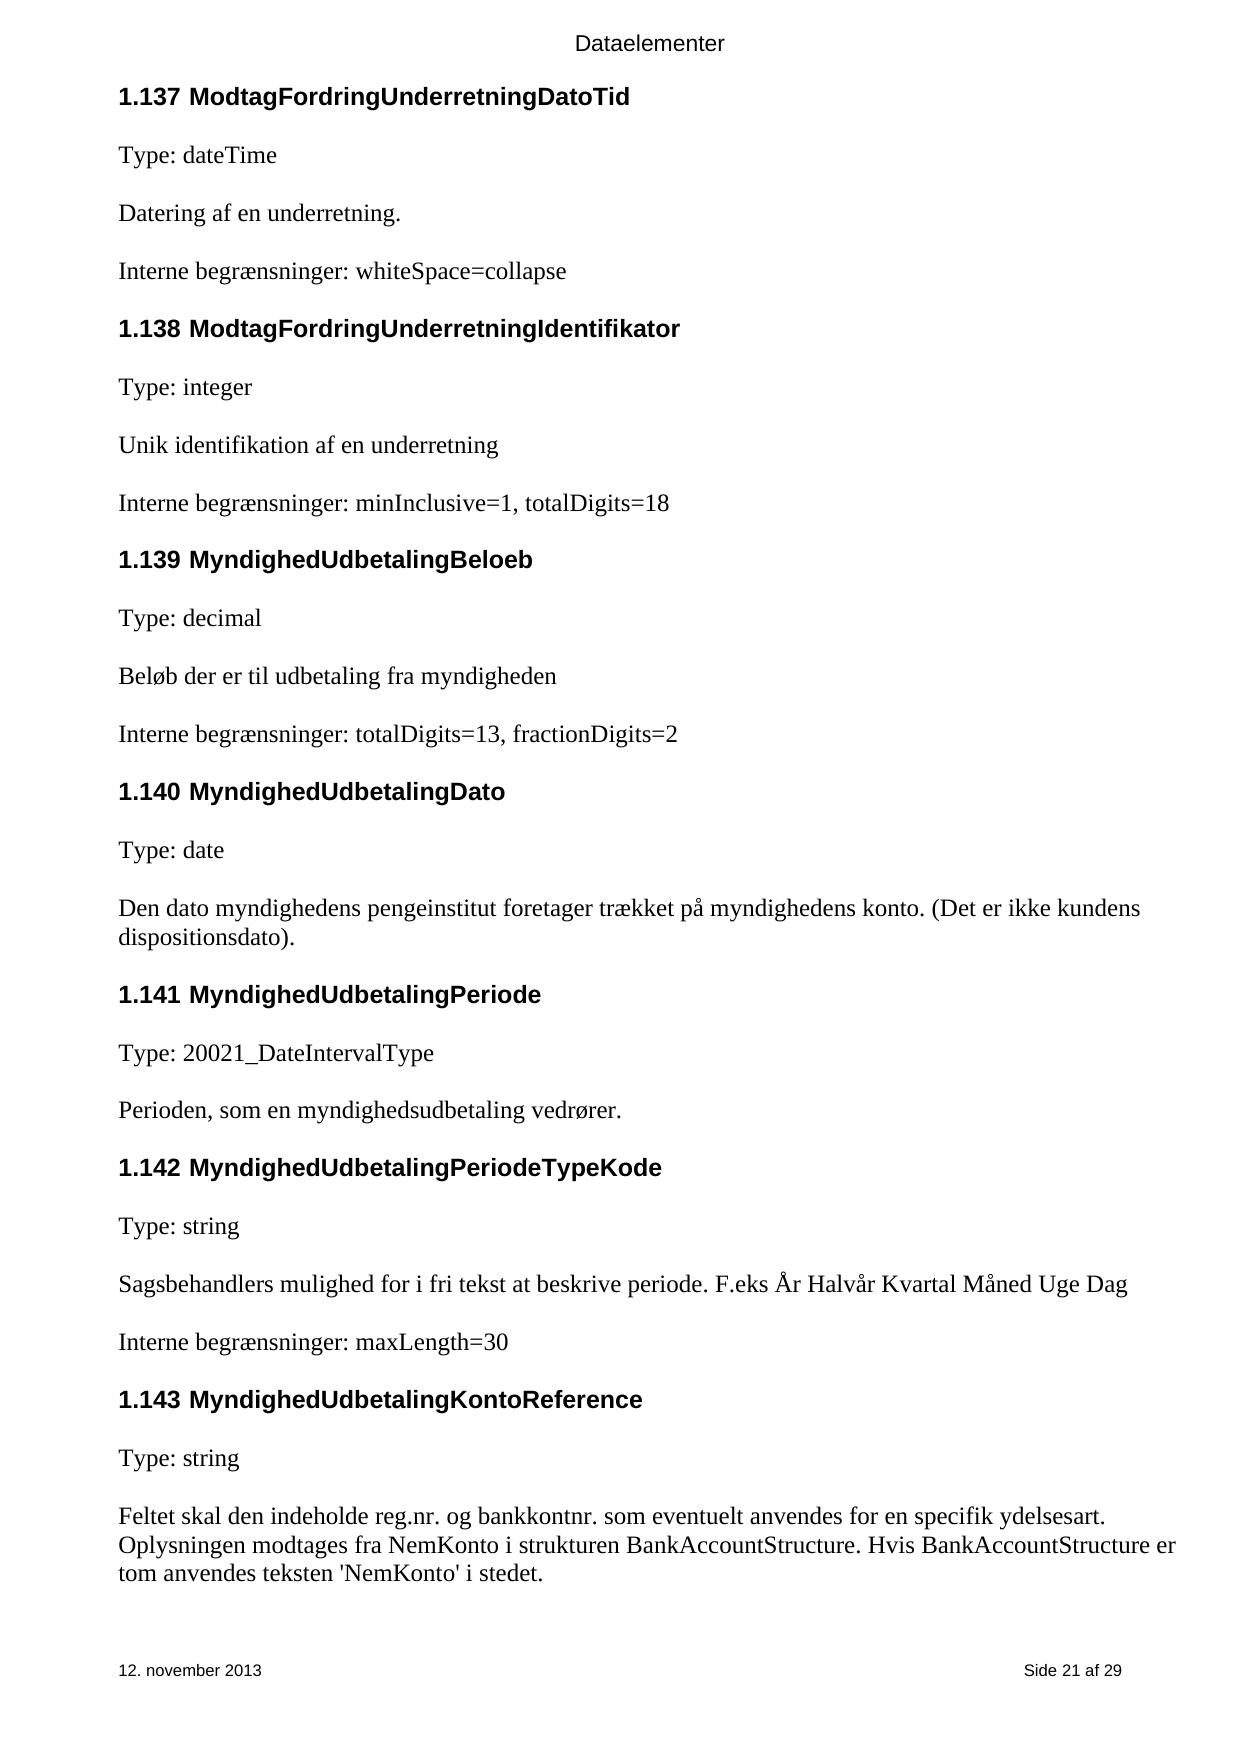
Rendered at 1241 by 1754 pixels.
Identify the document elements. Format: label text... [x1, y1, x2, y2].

text Type: string [118, 1211, 1181, 1240]
subtitle ModtagFordringUnderretningIdentifikator [118, 314, 1181, 343]
text Datering af en underretning. [118, 198, 1181, 227]
text Type: dateTime [118, 140, 1181, 169]
text Sagsbehandlers mulighed for i fri tekst at beskrive periode. F.eks År Halvår Kvartal Måned Uge Dag [118, 1269, 1181, 1298]
text Type: string [118, 1443, 1181, 1472]
subtitle MyndighedUdbetalingPeriodeTypeKode [118, 1153, 1181, 1182]
text Beløb der er til udbetaling fra myndigheden [118, 661, 1181, 690]
text Type: integer [118, 372, 1181, 401]
subtitle MyndighedUdbetalingBeloeb [118, 546, 1181, 574]
text Type: decimal [118, 603, 1181, 632]
subtitle MyndighedUdbetalingDato [118, 777, 1181, 806]
text Type: 20021_DateIntervalType [118, 1038, 1181, 1066]
subtitle ModtagFordringUnderretningDatoTid [118, 82, 1181, 111]
subtitle MyndighedUdbetalingPeriode [118, 980, 1181, 1008]
subtitle MyndighedUdbetalingKontoReference [118, 1385, 1181, 1414]
text Unik identifikation af en underretning [118, 430, 1181, 458]
text Interne begrænsninger: totalDigits=13, fractionDigits=2 [118, 719, 1181, 748]
text Type: date [118, 835, 1181, 864]
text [118, 256, 1181, 285]
text Perioden, som en myndighedsudbetaling vedrører. [118, 1096, 1181, 1124]
text Interne begrænsninger: minInclusive=1, totalDigits=18 [118, 488, 1181, 516]
text Interne begrænsninger: maxLength=30 [118, 1327, 1181, 1356]
text Den dato myndighedens pengeinstitut foretager trækket på myndighedens konto. (Det er ikke kundens dispositionsdato). [118, 893, 1181, 951]
text Feltet skal den indeholde reg.nr. og bankkontnr. som eventuelt anvendes for en specifik ydelsesart. Oplysningen modtages fra NemKonto i strukturen BankAccountStructure. Hvis BankAccountStructure er tom anvendes teksten 'NemKonto' i stedet. [118, 1501, 1181, 1587]
